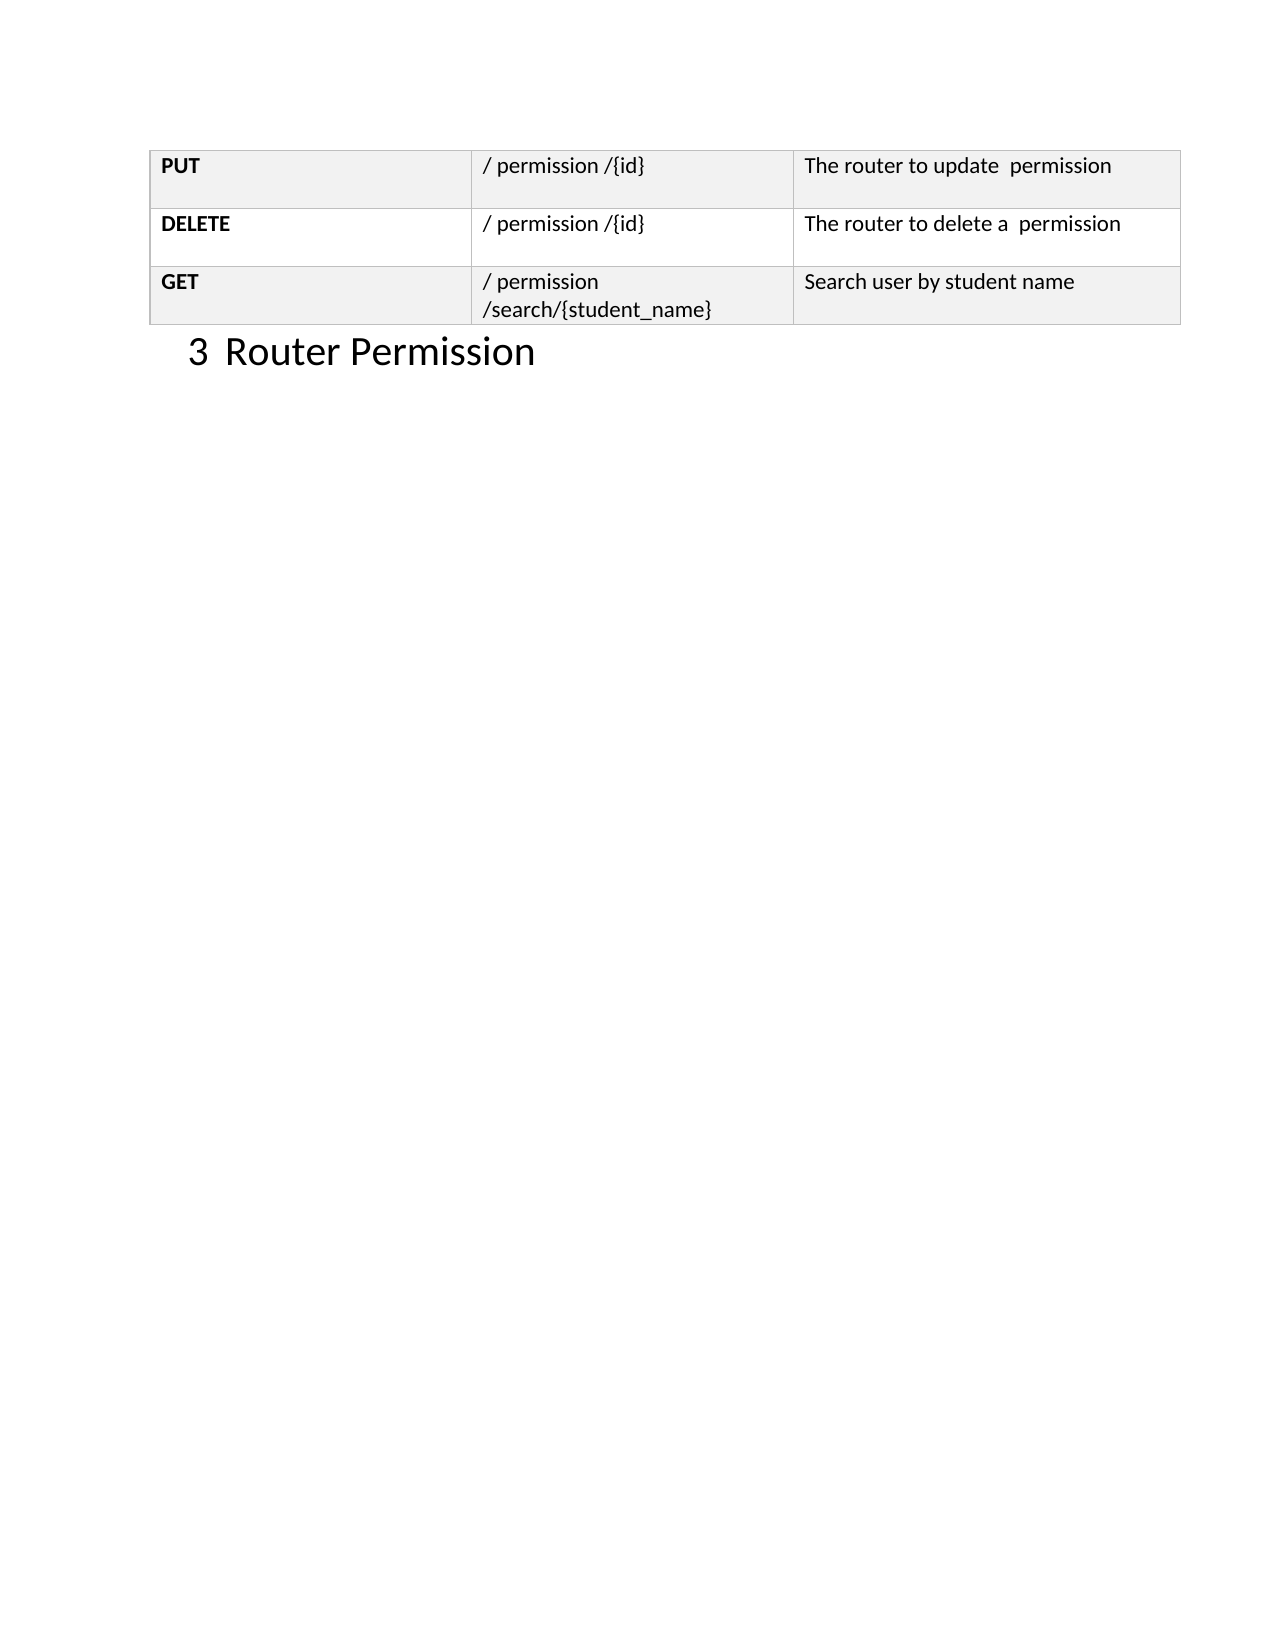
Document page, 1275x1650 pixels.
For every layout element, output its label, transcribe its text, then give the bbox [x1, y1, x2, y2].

list Router Permission [187, 325, 1125, 376]
table_cell The router to update permission [794, 151, 1180, 208]
table_cell PUT [151, 151, 471, 208]
table_cell DELETE [151, 209, 471, 266]
table_cell GET [151, 267, 471, 324]
table_cell The router to delete a permission [794, 209, 1180, 266]
table_cell / permission /search/{student_name} [472, 267, 793, 324]
table_cell Search user by student name [794, 267, 1180, 324]
table_cell / permission /{id} [472, 151, 793, 208]
table_cell / permission /{id} [472, 209, 793, 266]
